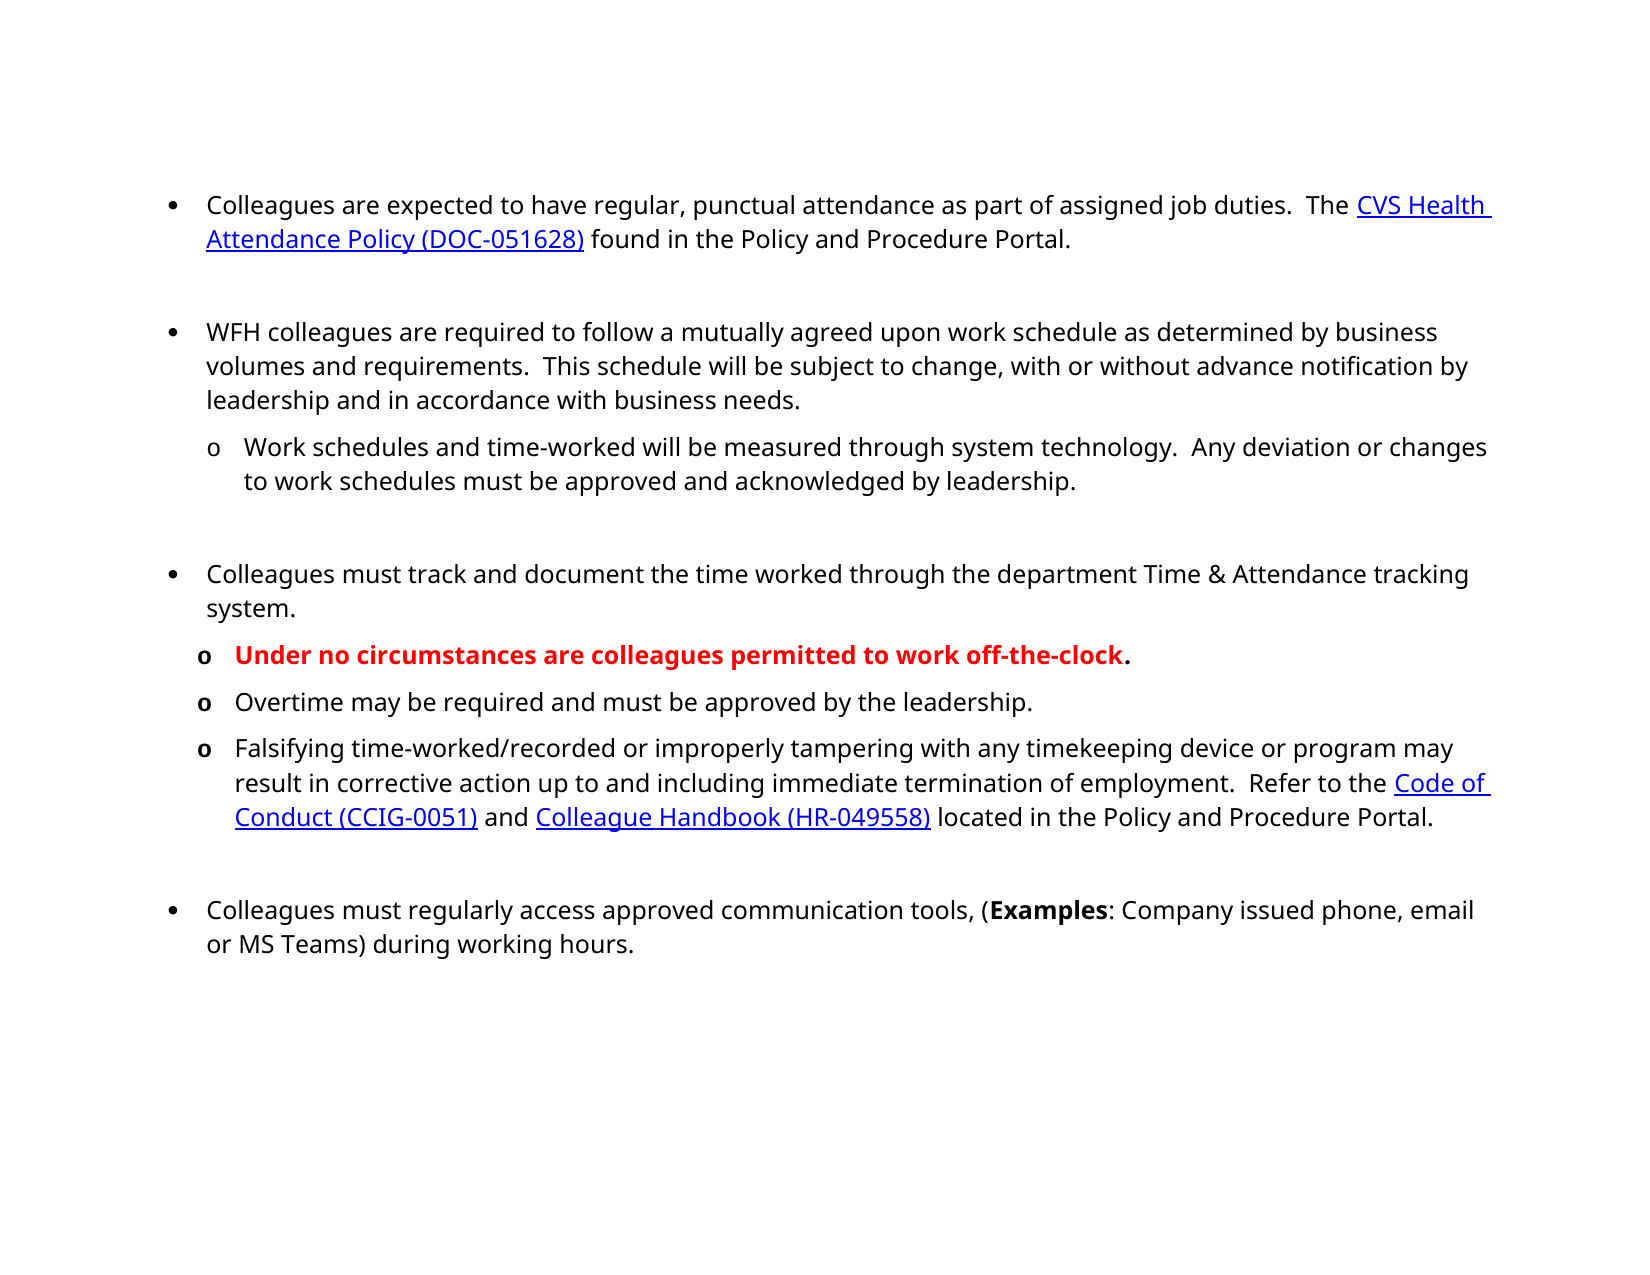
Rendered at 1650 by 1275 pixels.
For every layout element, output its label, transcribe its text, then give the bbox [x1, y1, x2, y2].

list Overtime may be required and must be approved by the leadership. [197, 684, 1500, 718]
list Under no circumstances are colleagues permitted to work off-the-clock. [197, 637, 1500, 672]
list Colleagues are expected to have regular, punctual attendance as part of assigned job duties. The CVS Health Attendance Policy (DOC-051628) found in the Policy and Procedure Portal. [169, 187, 1500, 256]
list Colleagues must regularly access approved communication tools, (Examples: Company issued phone, email or MS Teams) during working hours. [169, 892, 1500, 961]
list Falsifying time-worked/recorded or improperly tampering with any timekeeping device or program may result in corrective action up to and including immediate termination of employment. Refer to the Code of Conduct (CCIG-0051) and Colleague Handbook (HR-049558) located in the Policy and Procedure Portal. [197, 731, 1500, 833]
list WFH colleagues are required to follow a mutually agreed upon work schedule as determined by business volumes and requirements. This schedule will be subject to change, with or without advance notification by leadership and in accordance with business needs. [169, 315, 1500, 417]
list Colleagues must track and document the time worked through the department Time & Attendance tracking system. [169, 557, 1500, 625]
list Work schedules and time-worked will be measured through system technology. Any deviation or changes to work schedules must be approved and acknowledged by leadership. [206, 429, 1500, 498]
